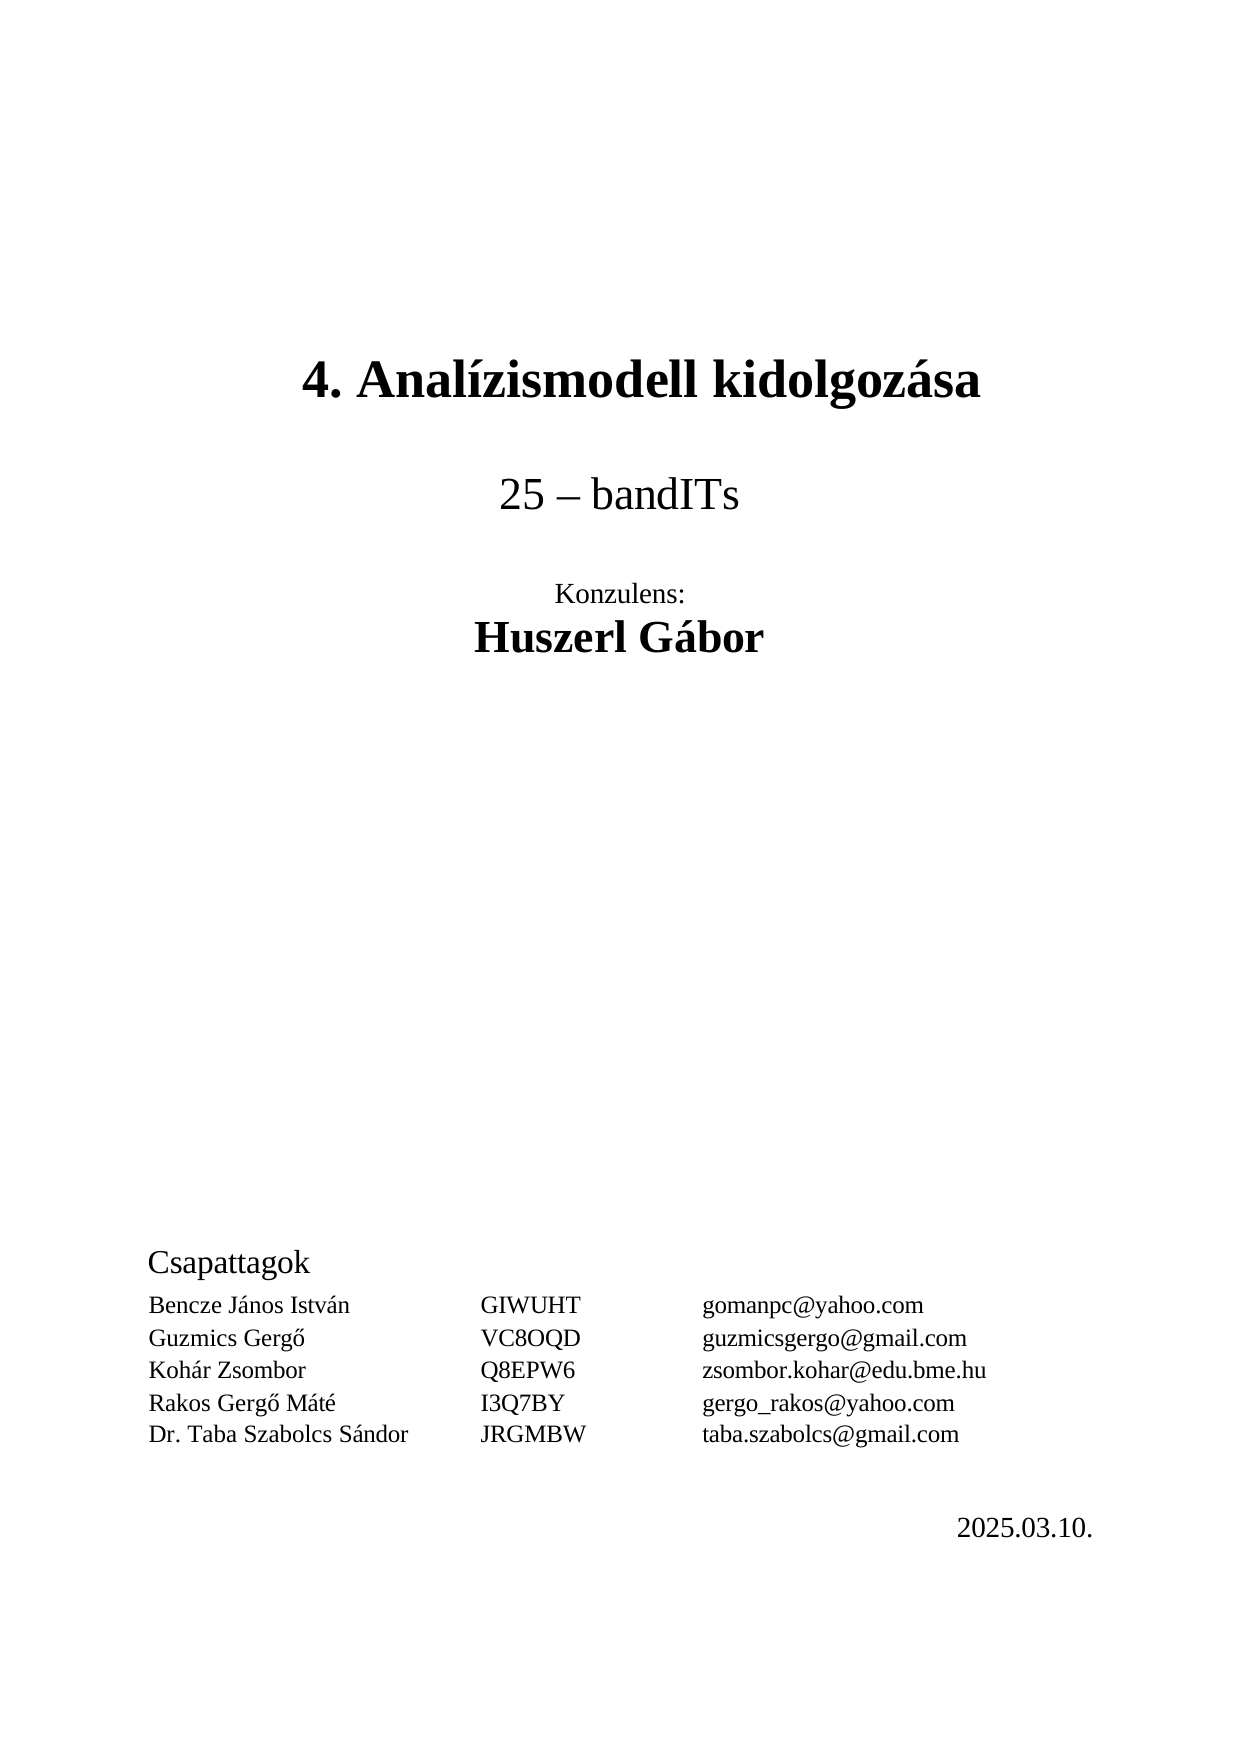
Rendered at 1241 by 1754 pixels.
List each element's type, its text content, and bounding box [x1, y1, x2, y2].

table_header GIWUHT [445, 1291, 645, 1321]
table_cell guzmicsgergo@gmail.com [645, 1321, 996, 1354]
table_cell I3Q7BY [445, 1387, 645, 1420]
text 2025.03.10. [131, 1510, 1093, 1543]
text 25 – bandITs [135, 467, 1105, 519]
table_cell taba.szabolcs@gmail.com [645, 1420, 996, 1450]
title 4. Analízismodell kidolgozása [302, 347, 1105, 409]
table_cell gergo_rakos@yahoo.com [645, 1387, 996, 1420]
table_cell Q8EPW6 [445, 1354, 645, 1387]
table_header Bencze János István [143, 1291, 445, 1321]
table_cell Rakos Gergő Máté [143, 1387, 445, 1420]
text Csapattagok [147, 1243, 1105, 1281]
table_cell JRGMBW [445, 1420, 645, 1450]
text Huszerl Gábor [135, 610, 1105, 663]
table_cell Guzmics Gergő [143, 1321, 445, 1354]
table_cell zsombor.kohar@edu.bme.hu [645, 1354, 996, 1387]
text Konzulens: [135, 577, 1105, 610]
table_cell Dr. Taba Szabolcs Sándor [143, 1420, 445, 1450]
table_cell VC8OQD [445, 1321, 645, 1354]
table_header gomanpc@yahoo.com [645, 1291, 996, 1321]
table_cell Kohár Zsombor [143, 1354, 445, 1387]
